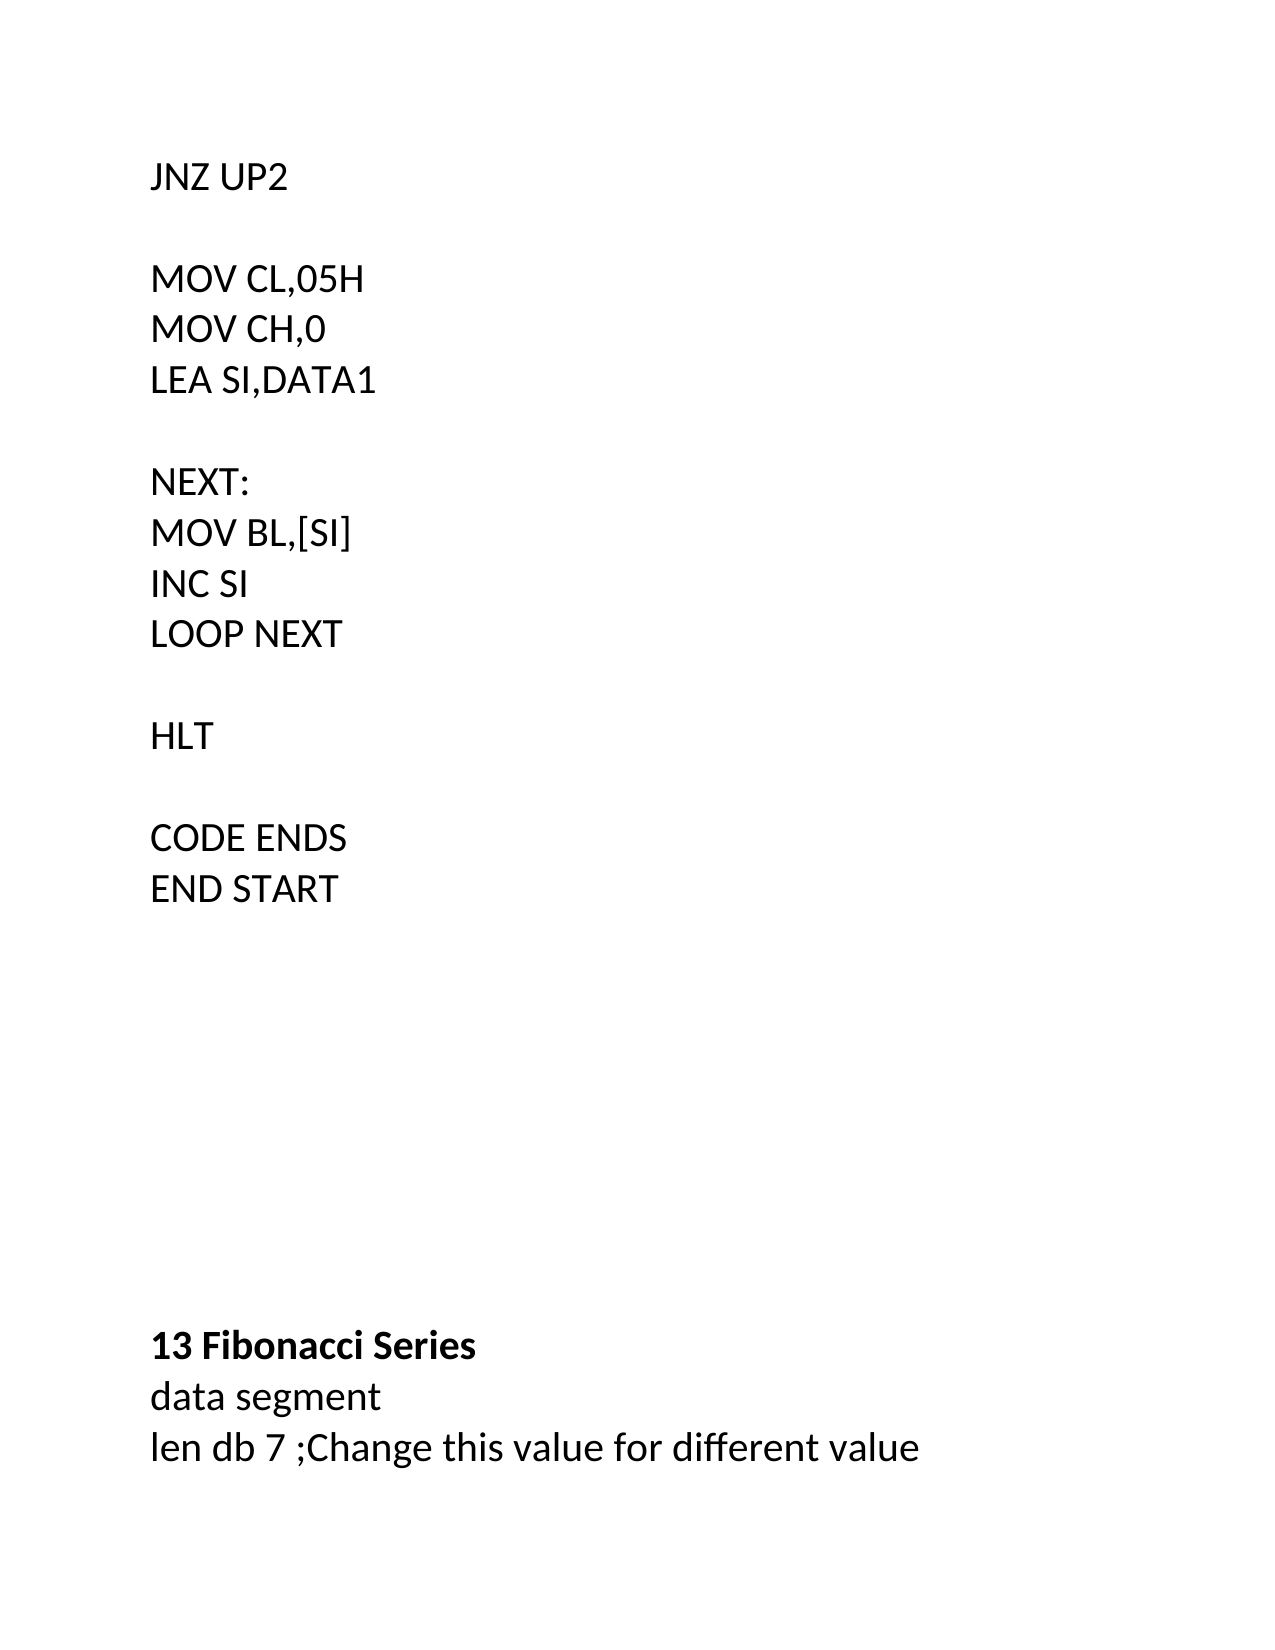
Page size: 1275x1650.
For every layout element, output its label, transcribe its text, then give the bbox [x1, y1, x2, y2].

text LOOP NEXT [150, 607, 1125, 658]
text HLT [150, 709, 1125, 760]
text MOV CH,0 [150, 302, 1125, 353]
text len db 7 ;Change this value for different value [150, 1421, 1125, 1472]
text CODE ENDS [150, 811, 1125, 862]
text LEA SI,DATA1 [150, 353, 1125, 404]
text MOV BL,[SI] [150, 506, 1125, 557]
text END START [150, 862, 1125, 912]
text INC SI [150, 557, 1125, 607]
text JNZ UP2 [150, 150, 1125, 201]
text MOV CL,05H [150, 252, 1125, 302]
text 13 Fibonacci Series [150, 1319, 1125, 1370]
text data segment [150, 1370, 1125, 1421]
text NEXT: [150, 455, 1125, 506]
